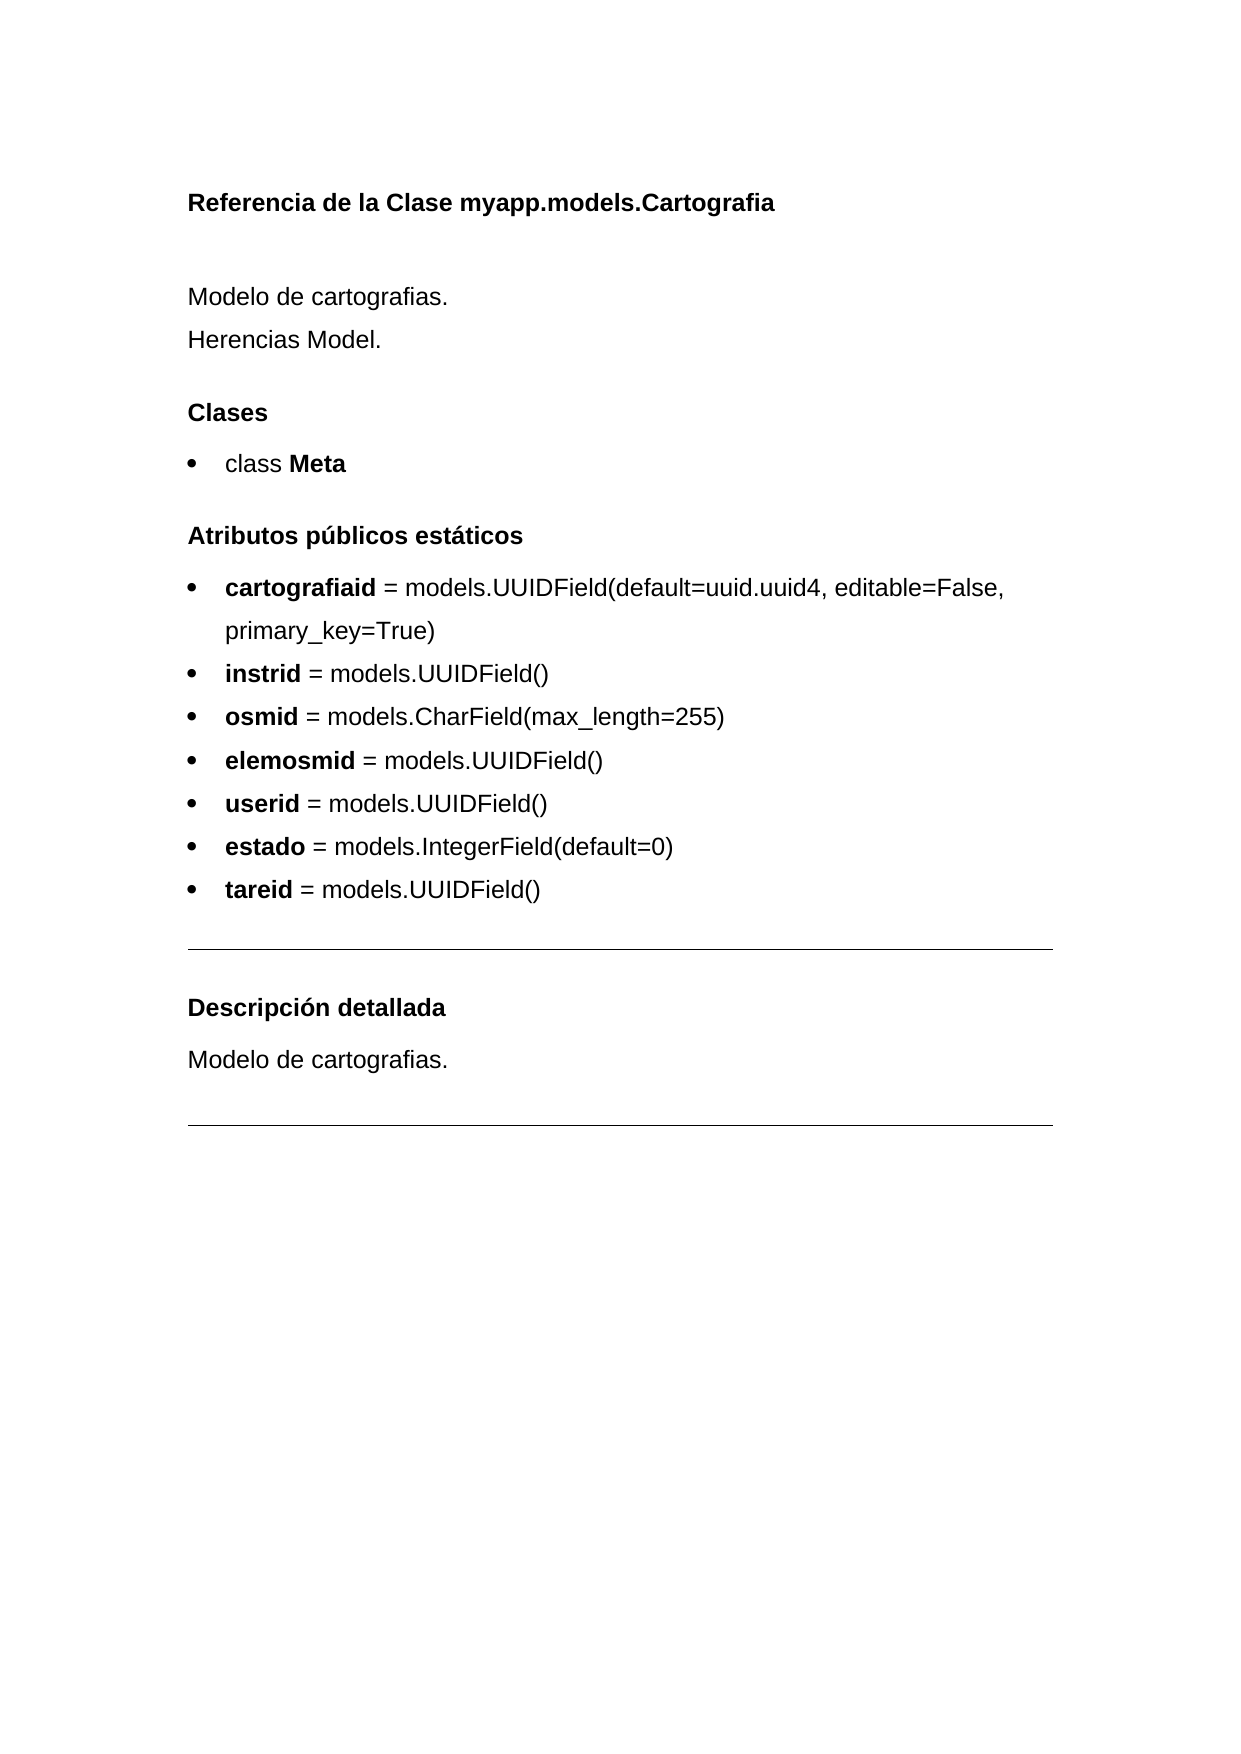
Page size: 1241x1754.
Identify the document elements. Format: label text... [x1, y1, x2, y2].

list class Meta [187, 449, 1053, 478]
subtitle Referencia de la Clase myapp.models.Cartografia [187, 187, 1053, 216]
list estado = models.IntegerField(default=0) [187, 832, 1053, 861]
subtitle Atributos públicos estáticos [187, 521, 1053, 550]
list tareid = models.UUIDField() [187, 875, 1053, 904]
text Herencias Model. [187, 325, 1053, 354]
list cartografiaid = models.UUIDField(default=uuid.uuid4, editable=False, primary_key=True) [187, 573, 1053, 645]
list userid = models.UUIDField() [187, 789, 1053, 818]
list elemosmid = models.UUIDField() [187, 746, 1053, 774]
subtitle Clases [187, 397, 1053, 426]
text Modelo de cartografias. [187, 1045, 1053, 1074]
text Modelo de cartografias. [187, 282, 1053, 311]
list instrid = models.UUIDField() [187, 659, 1053, 688]
list osmid = models.CharField(max_length=255) [187, 702, 1053, 731]
subtitle Descripción detallada [187, 993, 1053, 1022]
